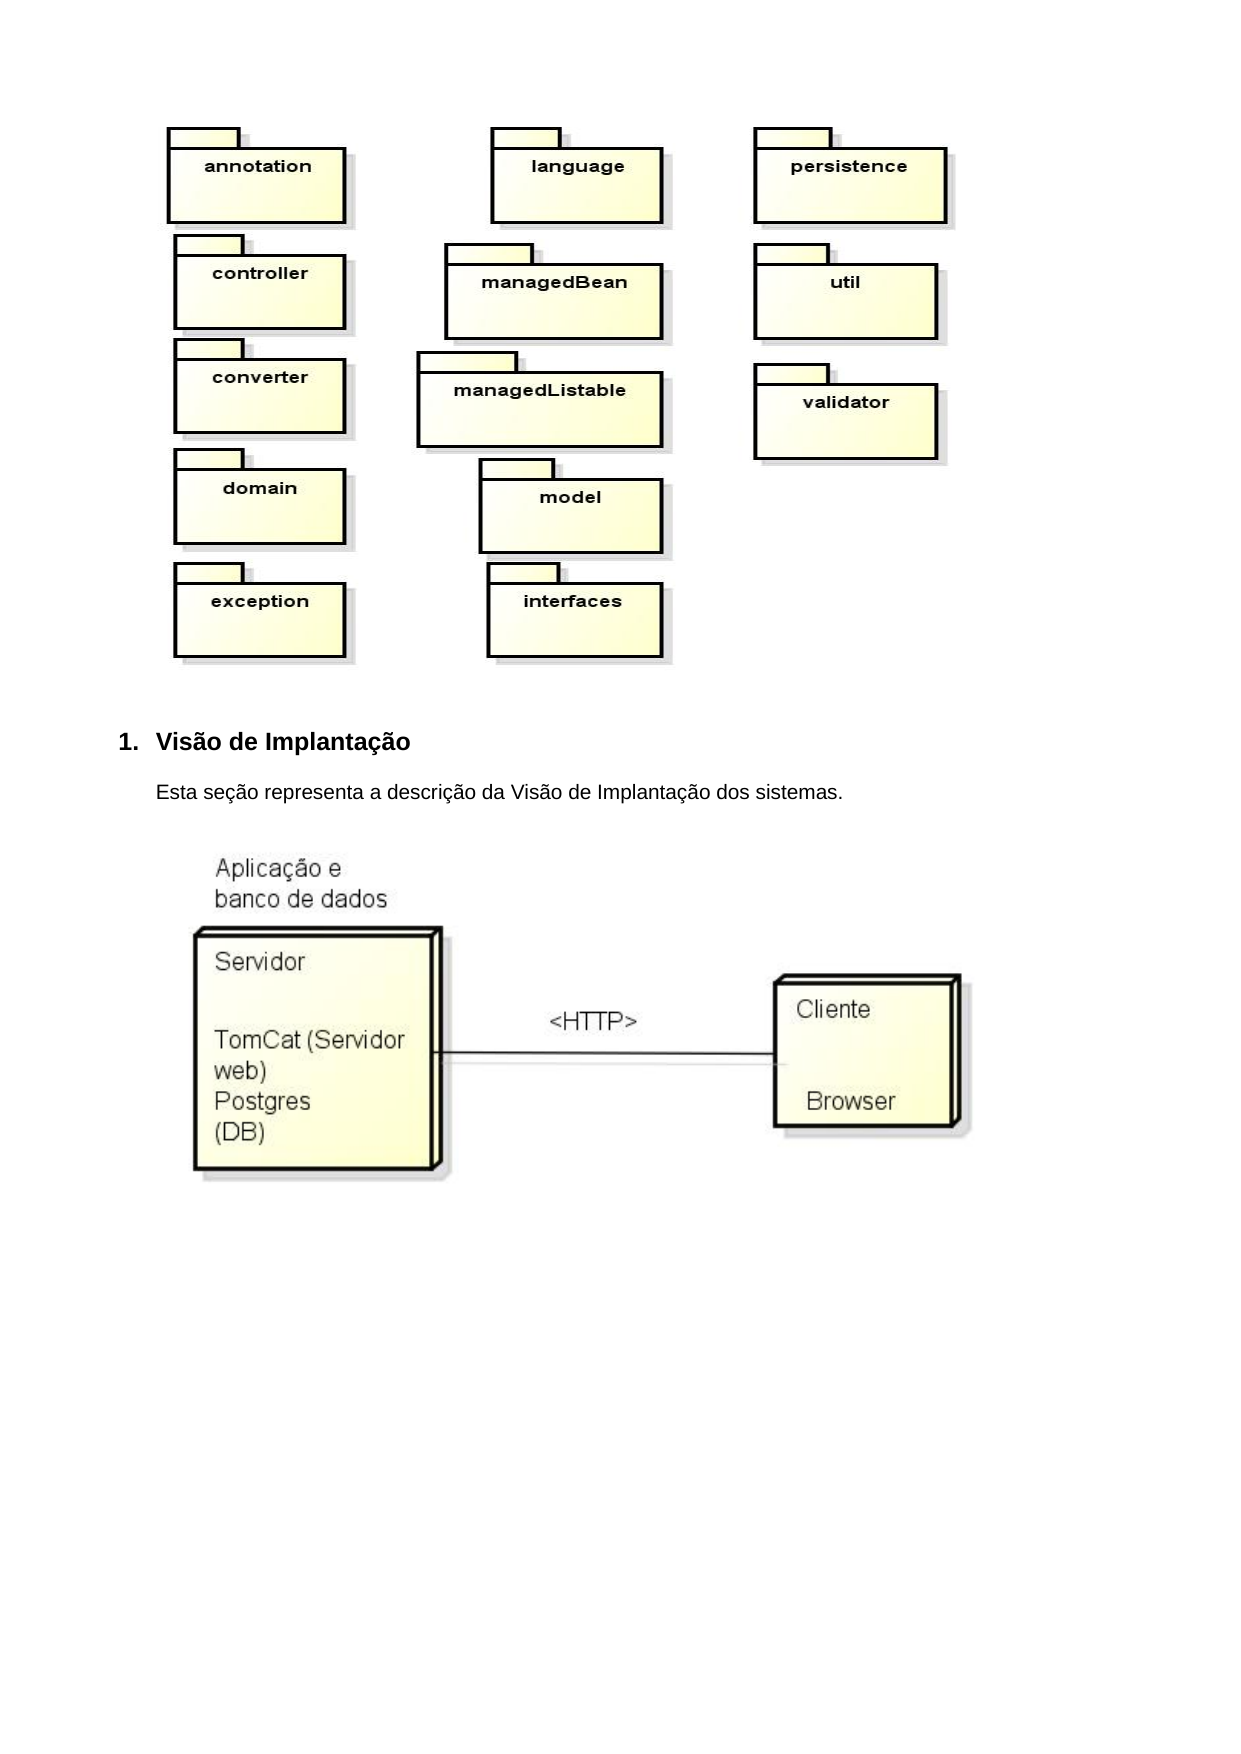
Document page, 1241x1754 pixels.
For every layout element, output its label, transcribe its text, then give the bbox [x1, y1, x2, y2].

picture [155, 828, 1017, 1202]
text Esta seção representa a descrição da Visão de Implantação dos sistemas. [156, 780, 1122, 804]
picture [155, 118, 957, 678]
subtitle Visão de Implantação [118, 726, 1122, 755]
